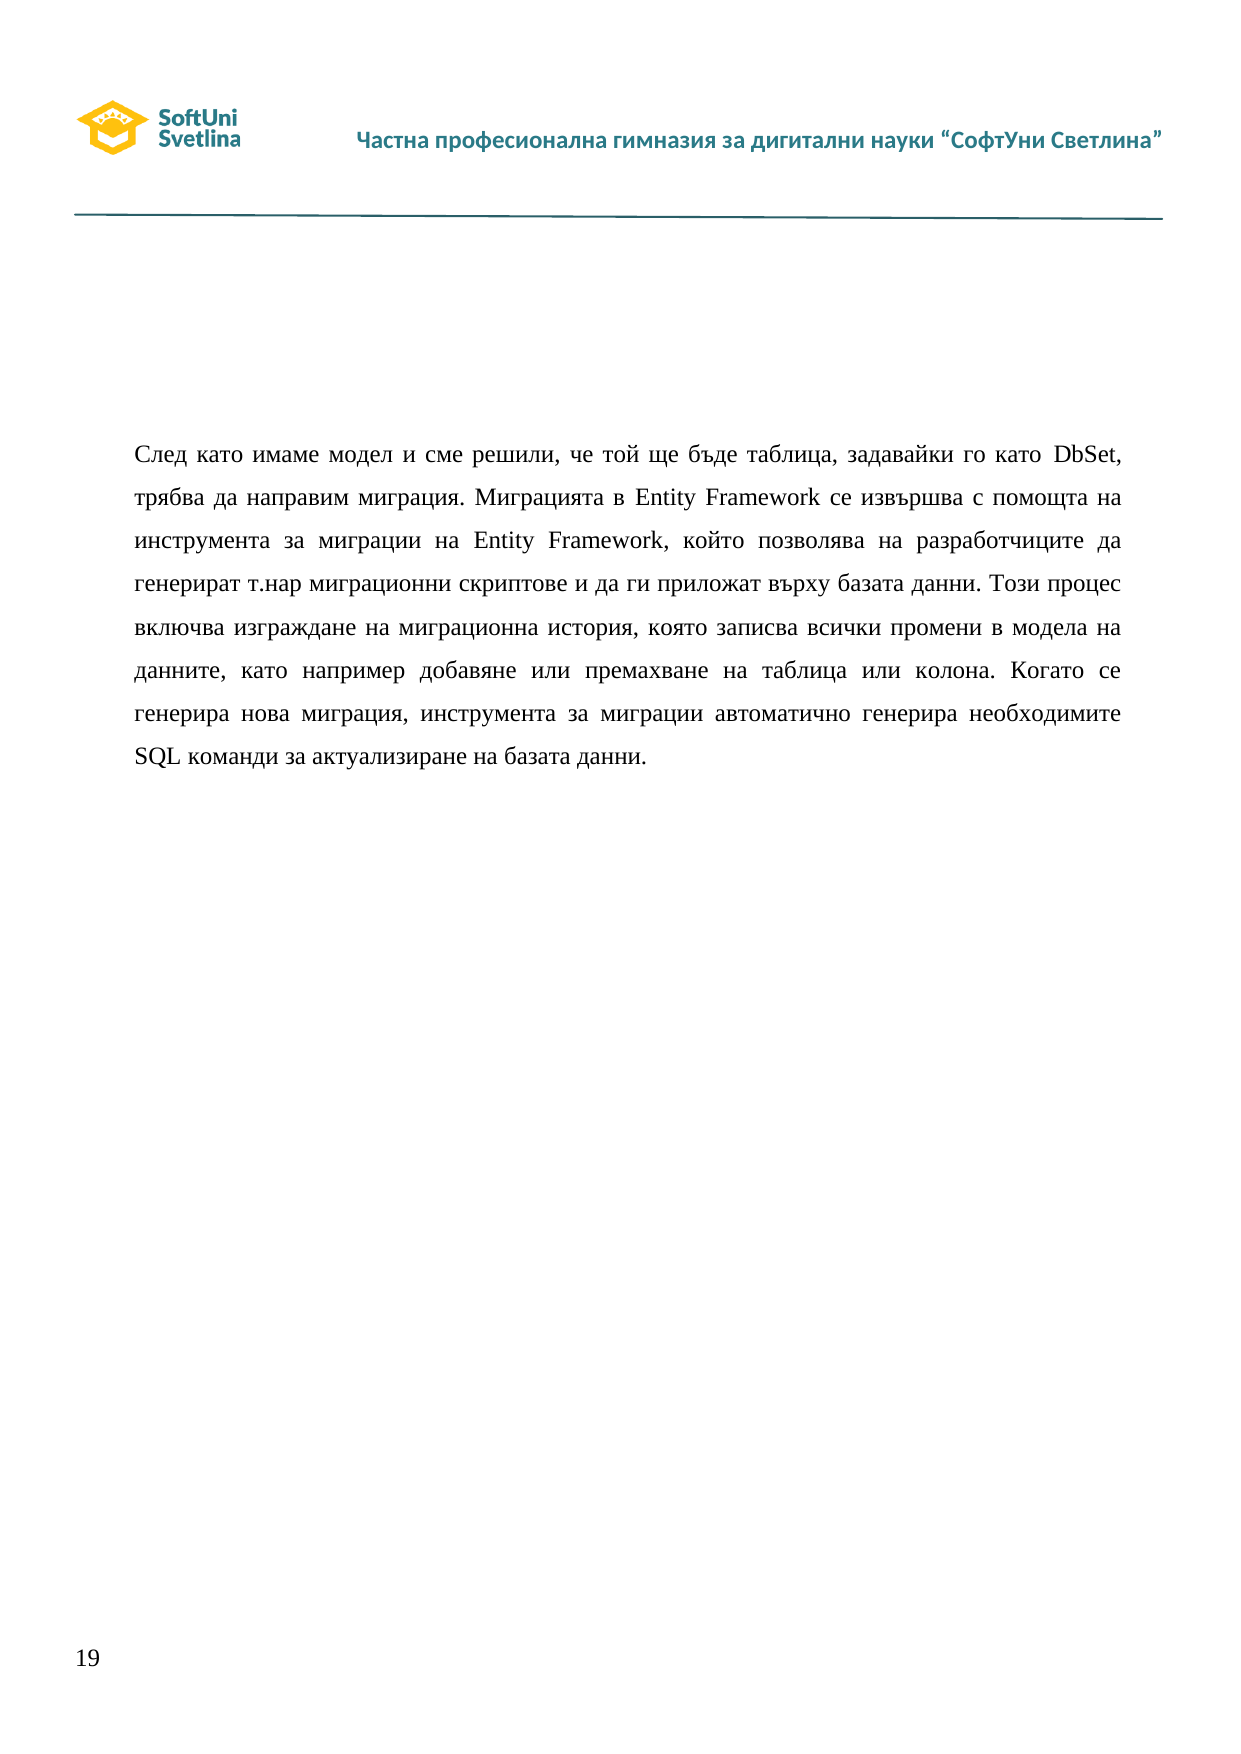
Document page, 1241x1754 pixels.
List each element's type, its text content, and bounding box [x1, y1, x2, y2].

picture [75, 100, 240, 155]
text След като имаме модел и сме решили, че той ще бъде таблица, задавайки го като DbSet, трябва да направим миграция. Миграцията в Entity Framework се извършва с помощта на инструмента за миграции на Entity Framework, който позволява на разработчиците да генерират т.нар миграционни скриптове и да ги приложат върху базата данни. Този процес включва изграждане на миграционна история, която записва всички промени в модела на данните, като например добавяне или премахване на таблица или колона. Когато се генерира нова миграция, инструмента за миграции автоматично генерира необходимите SQL команди за актуализиране на базата данни. [134, 439, 1122, 770]
